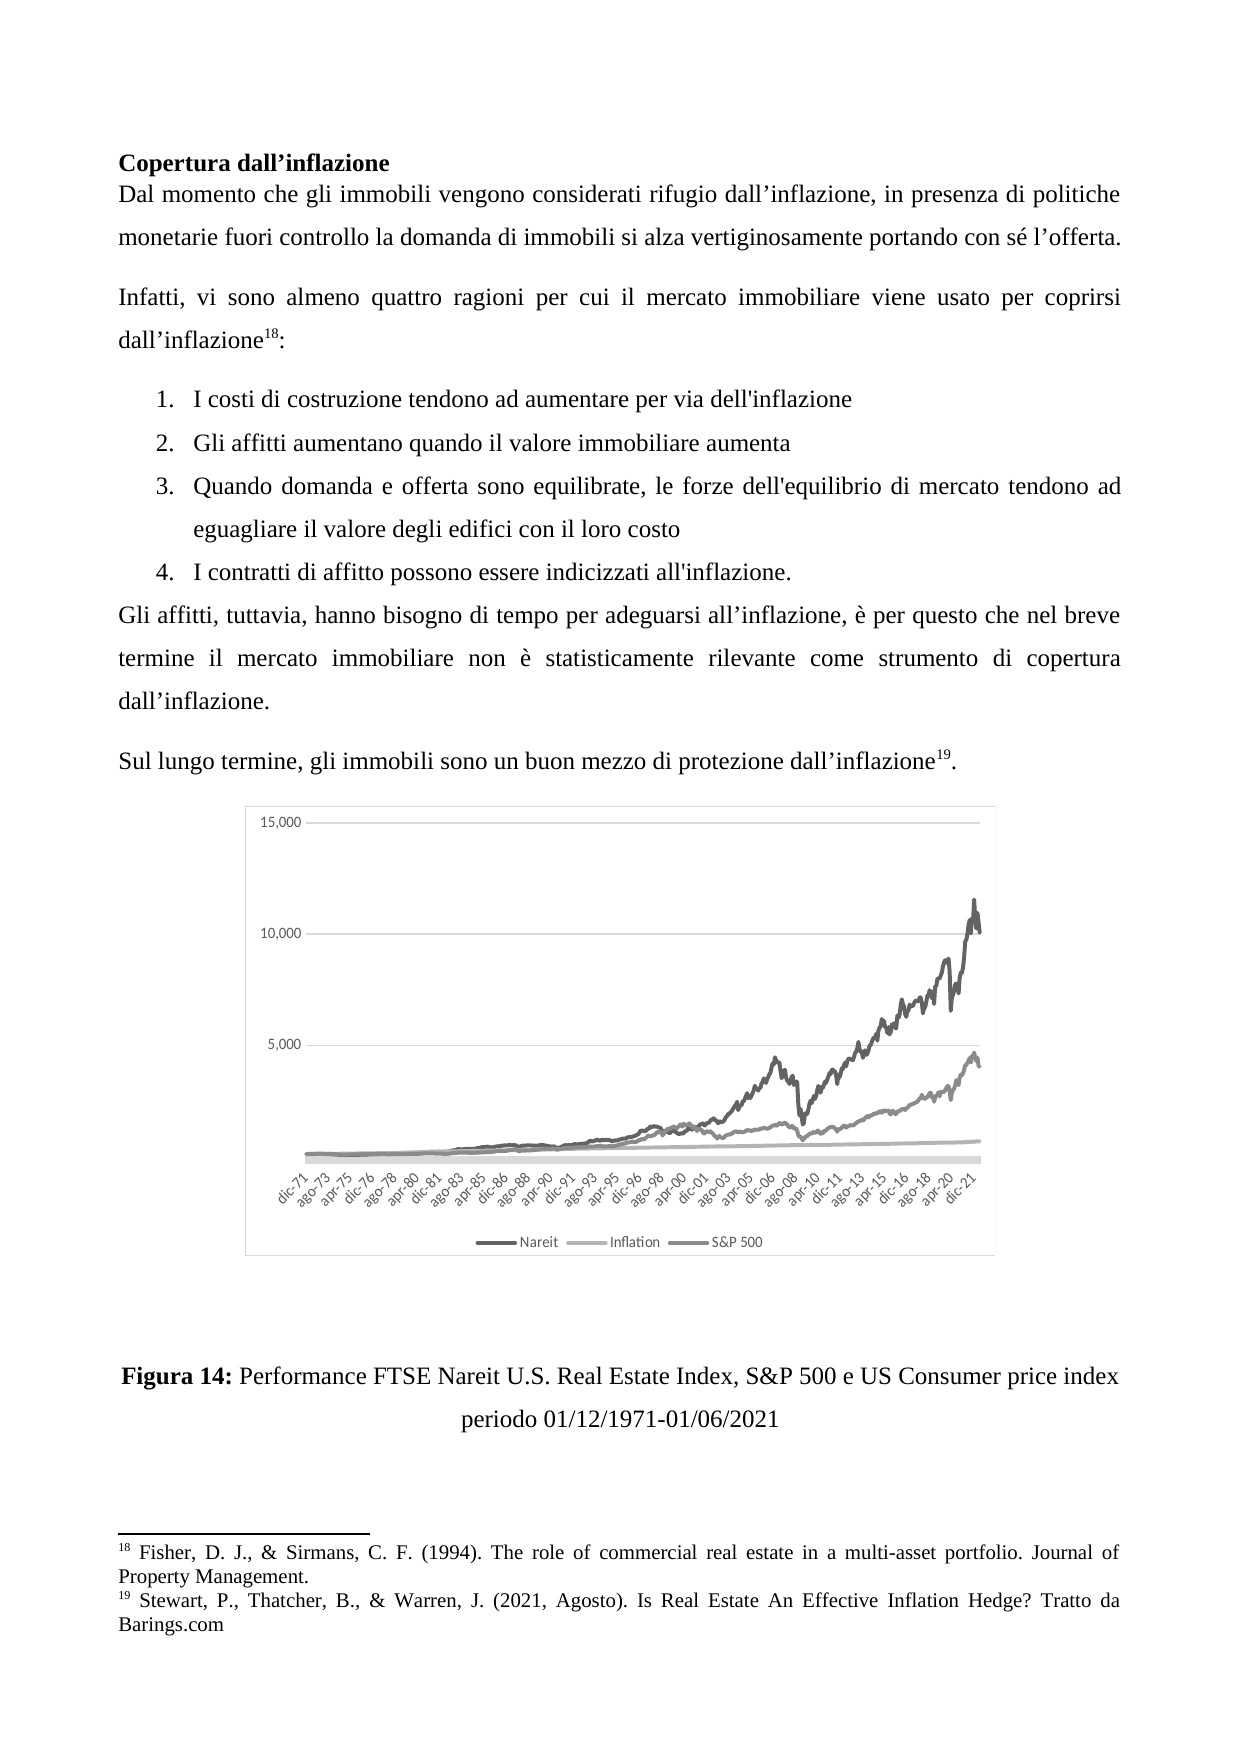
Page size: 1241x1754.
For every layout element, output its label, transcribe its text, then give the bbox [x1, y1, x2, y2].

text Gli affitti, tuttavia, hanno bisogno di tempo per adeguarsi all’inflazione, è per questo che nel breve termine il mercato immobiliare non è statisticamente rilevante come strumento di copertura dall’inflazione. [118, 600, 1122, 715]
text Infatti, vi sono almeno quattro ragioni per cui il mercato immobiliare viene usato per coprirsi dall’inflazione: [118, 282, 1122, 353]
list Quando domanda e offerta sono equilibrate, le forze dell'equilibrio di mercato tendono ad eguagliare il valore degli edifici con il loro costo [156, 471, 1122, 543]
text Sul lungo termine, gli immobili sono un buon mezzo di protezione dall’inflazione. [118, 746, 1122, 775]
text Figura 14: Performance FTSE Nareit U.S. Real Estate Index, S&P 500 e US Consumer price index periodo 01/12/1971-01/06/2021 [118, 1361, 1122, 1433]
list Gli affitti aumentano quando il valore immobiliare aumenta [156, 428, 1122, 456]
subtitle Copertura dall’inflazione [118, 148, 1122, 176]
list I costi di costruzione tendono ad aumentare per via dell'inflazione [156, 384, 1122, 413]
list I contratti di affitto possono essere indicizzati all'inflazione. [156, 557, 1122, 586]
text Dal momento che gli immobili vengono considerati rifugio dall’inflazione, in presenza di politiche monetarie fuori controllo la domanda di immobili si alza vertiginosamente portando con sé l’offerta. [118, 179, 1122, 251]
